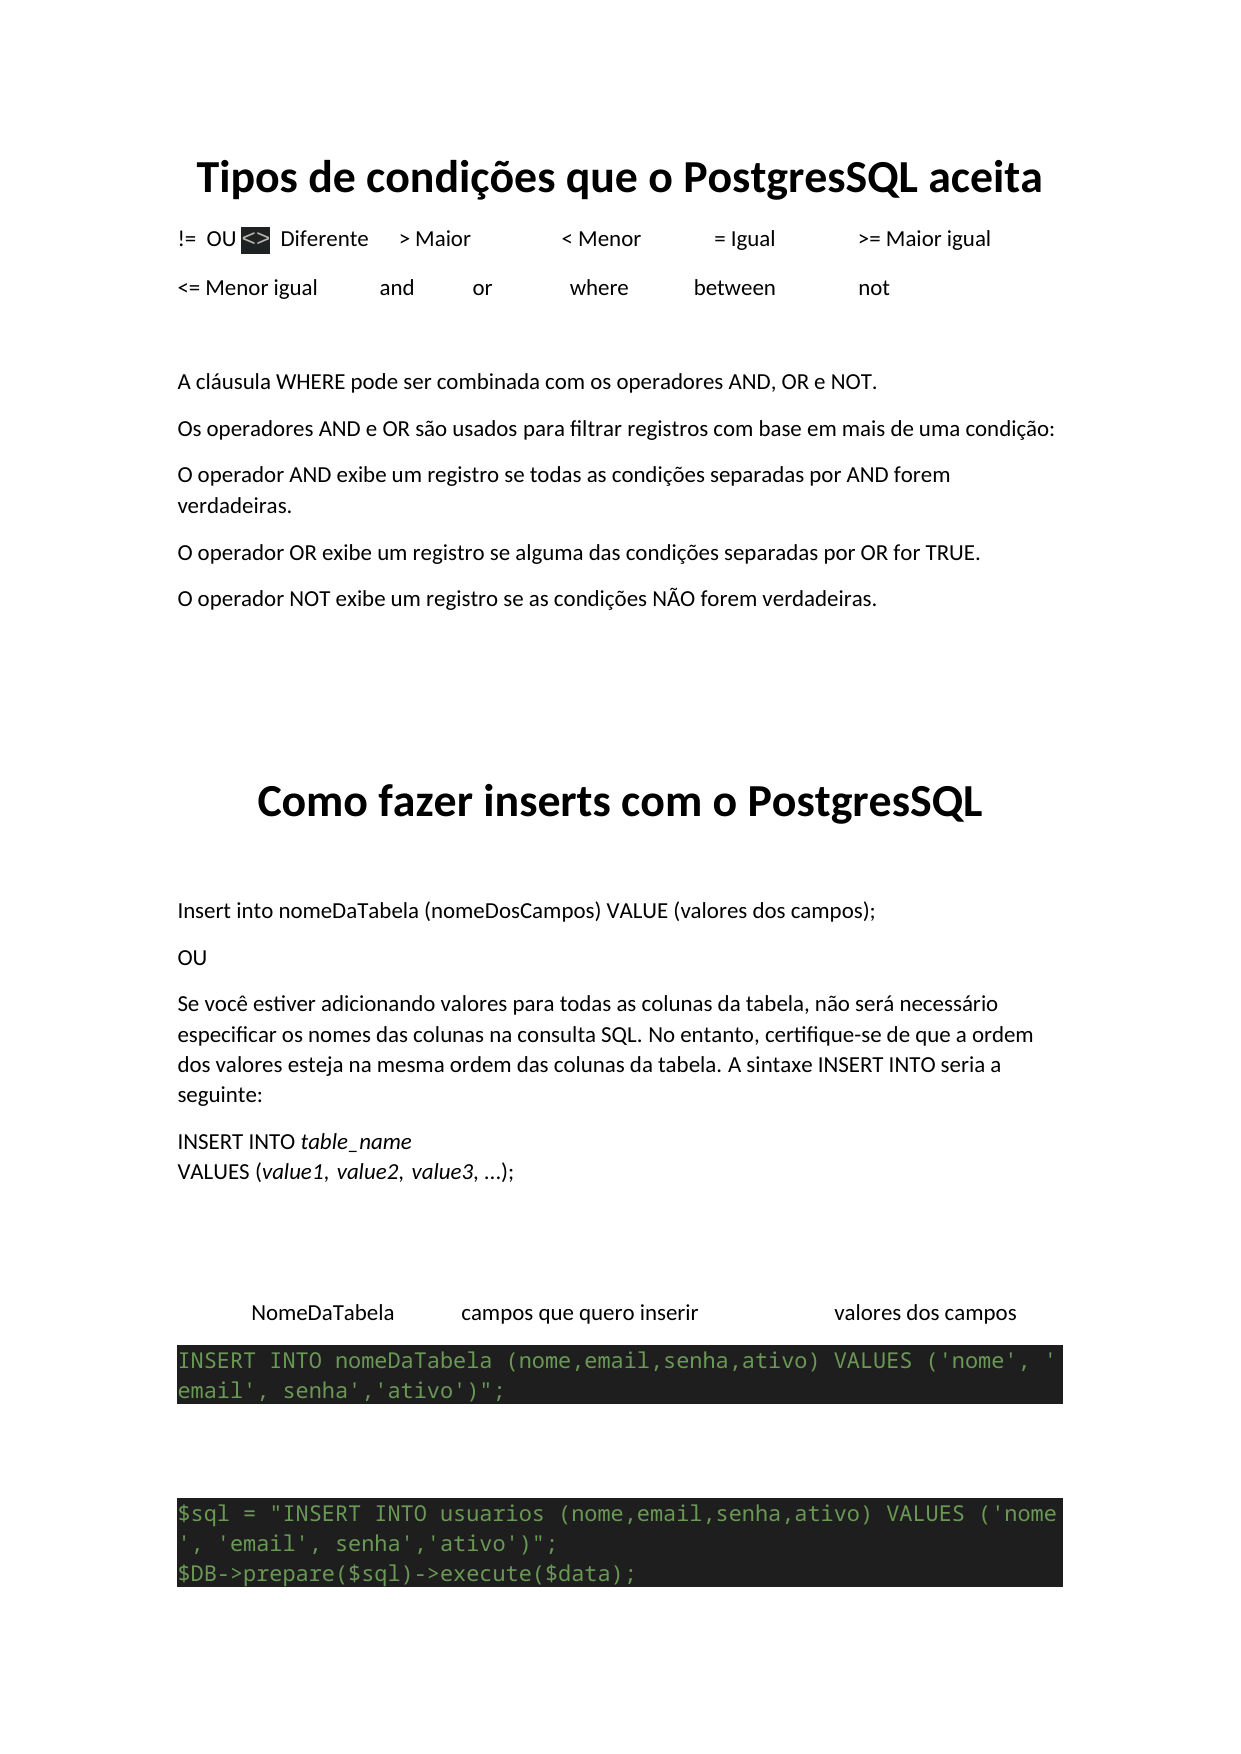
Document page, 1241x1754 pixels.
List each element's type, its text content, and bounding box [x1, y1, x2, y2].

text Como fazer inserts com o PostgresSQL [177, 772, 1063, 828]
text Insert into nomeDaTabela (nomeDosCampos) VALUE (valores dos campos); [177, 896, 1063, 924]
text NomeDaTabela campos que quero inserir valores dos campos [177, 1298, 1063, 1326]
text OU [177, 943, 1063, 971]
text Se você estiver adicionando valores para todas as colunas da tabela, não será necessário especificar os nomes das colunas na consulta SQL. No entanto, certifique-se de que a ordem dos valores esteja na mesma ordem das colunas da tabela. A sintaxe INSERT INTO seria a seguinte: [177, 989, 1063, 1108]
text != OU <> Diferente > Maior < Menor = Igual >= Maior igual [177, 224, 1063, 254]
text $DB->prepare($sql)->execute($data); [177, 1558, 1063, 1587]
text Tipos de condições que o PostgresSQL aceita [177, 148, 1063, 203]
text Os operadores AND e OR são usados ​​para filtrar registros com base em mais de uma condição: [177, 414, 1063, 442]
text INSERT INTO nomeDaTabela (nome,email,senha,ativo) VALUES ('nome', 'email', senha','ativo')"; [177, 1345, 1063, 1404]
text INSERT INTO table_name VALUES (value1, value2, value3, ...); [177, 1127, 1063, 1185]
text O operador AND exibe um registro se todas as condições separadas por AND forem verdadeiras. [177, 461, 1063, 519]
text <= Menor igual and or where between not [177, 273, 1063, 301]
text O operador NOT exibe um registro se as condições NÃO forem verdadeiras. [177, 584, 1063, 612]
text A cláusula WHERE pode ser combinada com os operadores AND, OR e NOT. [177, 367, 1063, 395]
text O operador OR exibe um registro se alguma das condições separadas por OR for TRUE. [177, 538, 1063, 566]
text $sql = "INSERT INTO usuarios (nome,email,senha,ativo) VALUES ('nome', 'email', senha','ativo')"; [177, 1498, 1063, 1558]
